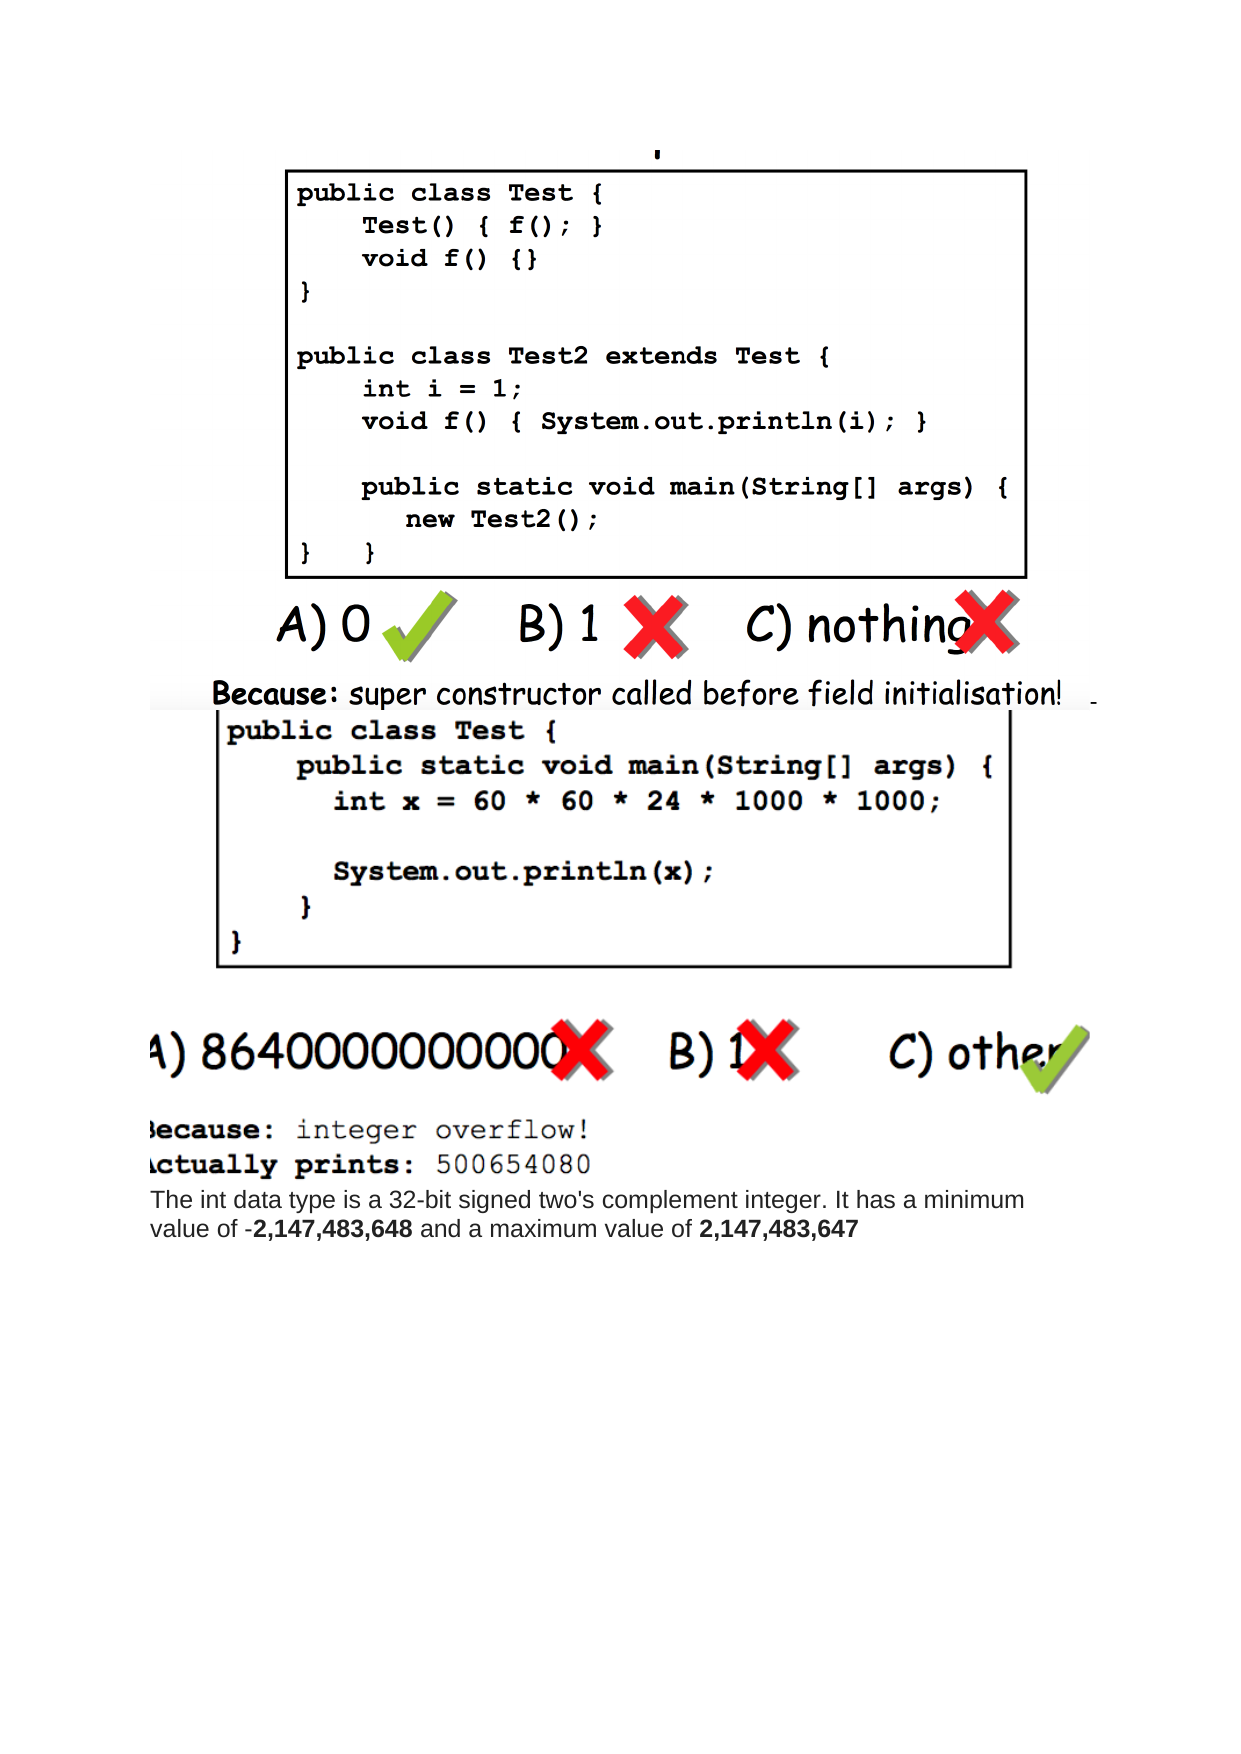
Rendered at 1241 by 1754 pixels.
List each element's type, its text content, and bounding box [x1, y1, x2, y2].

text The int data type is a 32-bit signed two's complement integer. It has a minimum value of -2,147,483,648 and a maximum value of 2,147,483,647 [859, 1186, 1090, 1243]
picture [150, 150, 1090, 1186]
